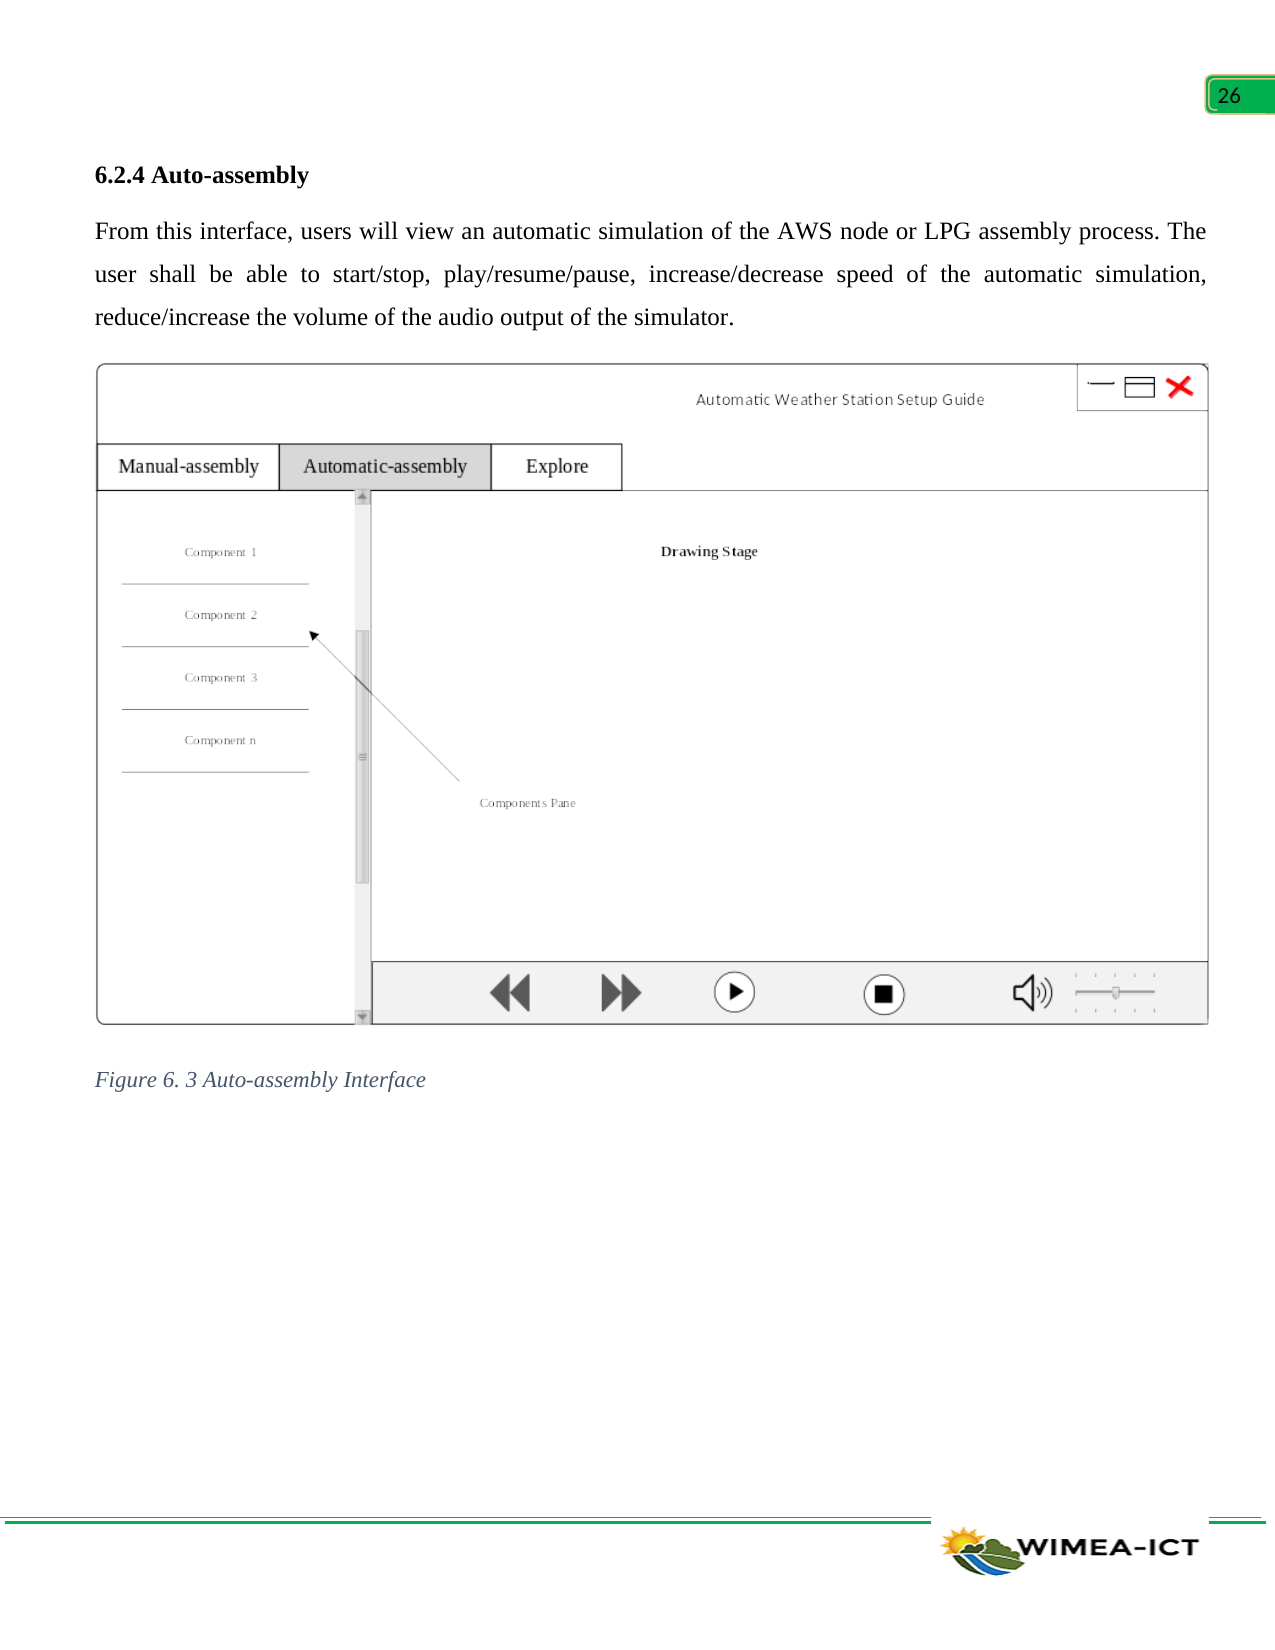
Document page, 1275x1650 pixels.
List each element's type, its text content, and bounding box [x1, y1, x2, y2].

text From this interface, users will view an automatic simulation of the AWS node or LPG assembly process. The user shall be able to start/stop, play/resume/pause, increase/decrease speed of the automatic simulation, reduce/increase the volume of the audio output of the simulator. [94, 216, 1209, 331]
picture [931, 1517, 1209, 1587]
subtitle 6.2.4 Auto-assembly [94, 160, 1209, 189]
text Figure 6. 3 Auto-assembly Interface [94, 1066, 1209, 1092]
